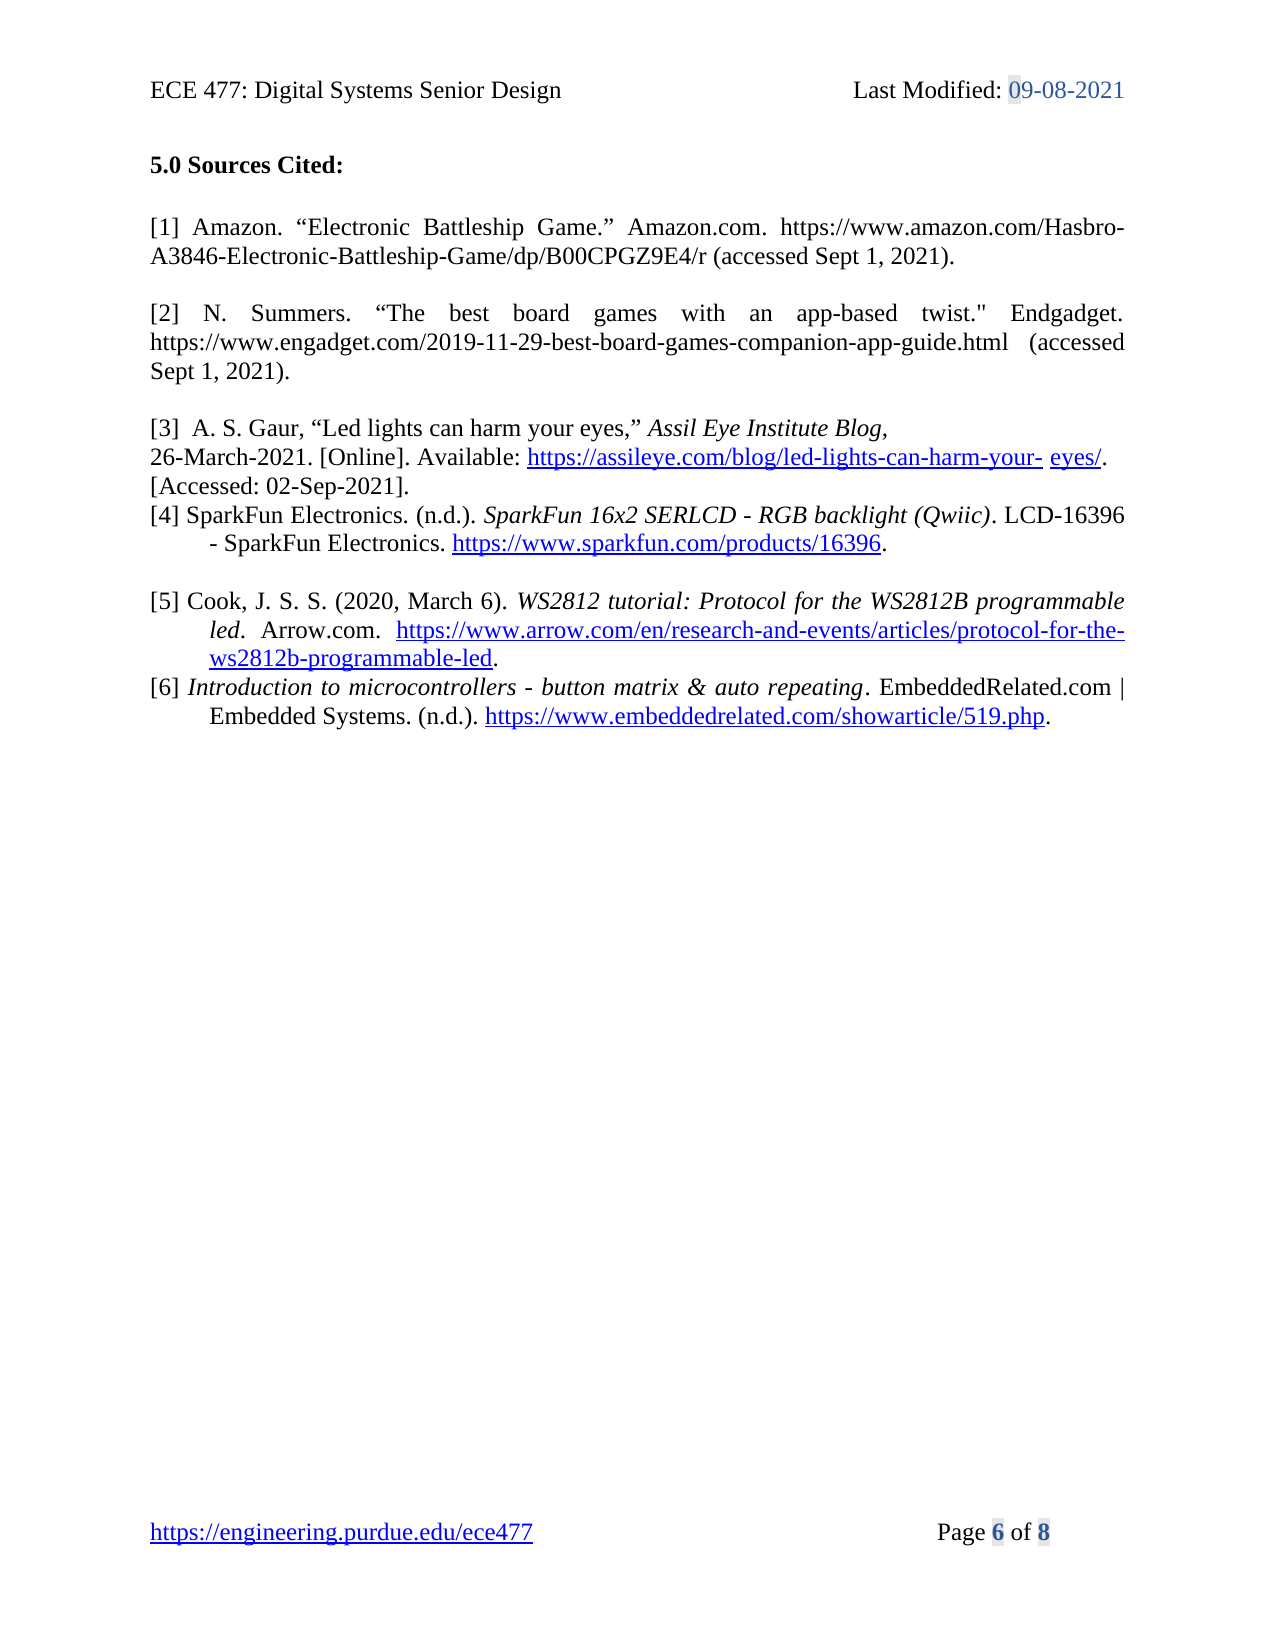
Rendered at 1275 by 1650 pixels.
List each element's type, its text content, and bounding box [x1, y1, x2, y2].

title 5.0 Sources Cited: [150, 150, 1125, 179]
text 26-March-2021. [Online]. Available: https://assileye.com/blog/led-lights-can-harm-your- eyes/. [Accessed: 02-Sep-2021]. [150, 442, 1125, 500]
text [4] SparkFun Electronics. (n.d.). SparkFun 16x2 SERLCD - RGB backlight (Qwiic). LCD-16396 - SparkFun Electronics. https://www.sparkfun.com/products/16396. [150, 500, 1125, 557]
text [5] Cook, J. S. S. (2020, March 6). WS2812 tutorial: Protocol for the WS2812B programmable led. Arrow.com. https://www.arrow.com/en/research-and-events/articles/protocol-for-the-ws2812b-programmable-led. [150, 586, 1125, 672]
text [2] N. Summers. “The best board games with an app-based twist." Endgadget. https://www.engadget.com/2019-11-29-best-board-games-companion-app-guide.html (accessed Sept 1, 2021). [150, 298, 1125, 385]
text [6] Introduction to microcontrollers - button matrix & auto repeating. EmbeddedRelated.com | Embedded Systems. (n.d.). https://www.embeddedrelated.com/showarticle/519.php. [150, 672, 1125, 730]
text [3] A. S. Gaur, “Led lights can harm your eyes,” Assil Eye Institute Blog, [150, 413, 1125, 442]
subtitle [1] Amazon. “Electronic Battleship Game.” Amazon.com. https://www.amazon.com/Hasbro-A3846-Electronic-Battleship-Game/dp/B00CPGZ9E4/r (accessed Sept 1, 2021). [150, 212, 1125, 270]
